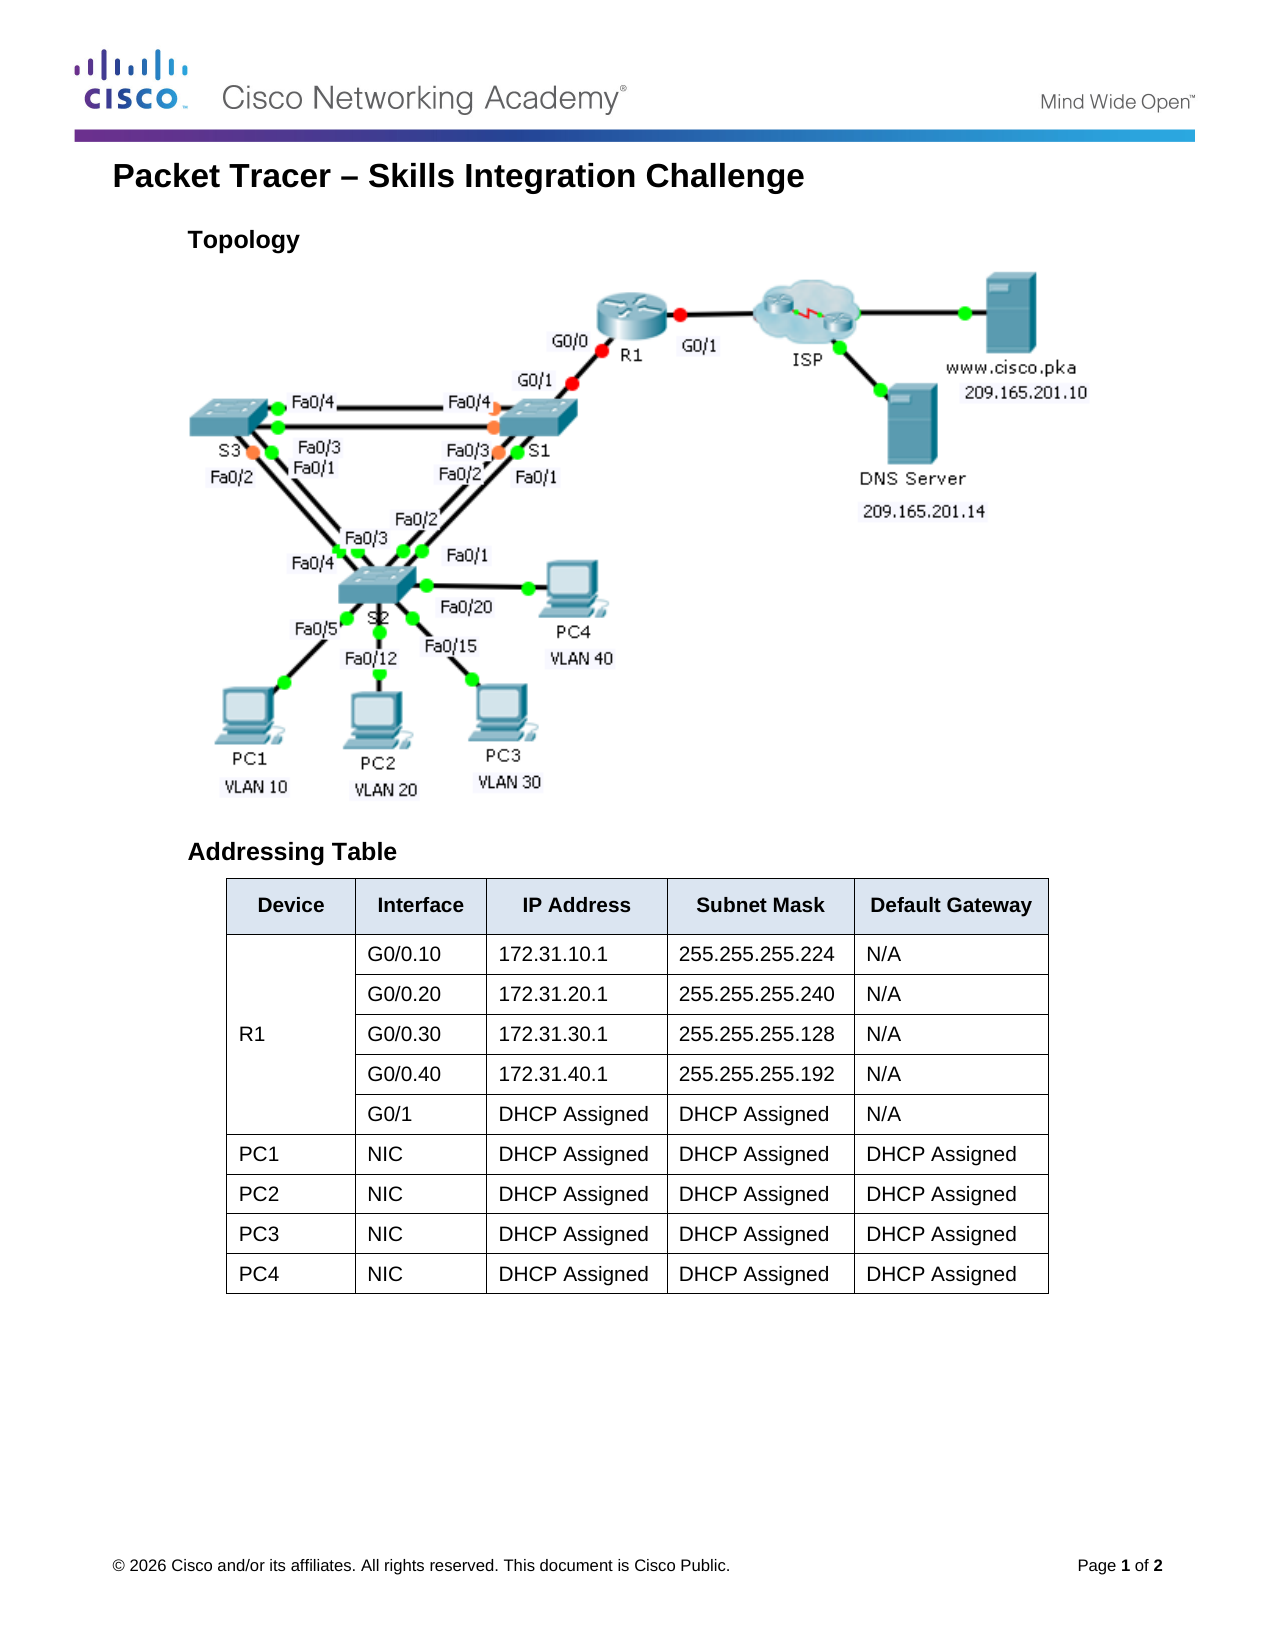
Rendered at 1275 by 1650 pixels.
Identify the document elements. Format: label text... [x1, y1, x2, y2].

table_cell DHCP Assigned [855, 1254, 1048, 1293]
table_cell G0/1 [356, 1095, 486, 1133]
text Addressing Table [112, 837, 1162, 866]
table_cell 172.31.40.1 [487, 1055, 667, 1094]
table_cell 255.255.255.192 [668, 1055, 854, 1094]
title Packet Tracer – Skills Integration Challenge [112, 156, 1162, 195]
table_cell PC4 [227, 1254, 355, 1293]
table_cell PC3 [227, 1214, 355, 1253]
table_cell DHCP Assigned [668, 1095, 854, 1133]
table_cell R1 [227, 935, 355, 1133]
table_cell 172.31.20.1 [487, 975, 667, 1014]
table_cell G0/0.40 [356, 1055, 486, 1094]
table_cell NIC [356, 1214, 486, 1253]
table_cell DHCP Assigned [668, 1135, 854, 1173]
table_cell DHCP Assigned [668, 1214, 854, 1253]
table_cell N/A [855, 1055, 1048, 1094]
table_cell N/A [855, 935, 1048, 974]
table_cell N/A [855, 975, 1048, 1014]
table_header Default Gateway [855, 879, 1048, 934]
table_cell 172.31.30.1 [487, 1015, 667, 1054]
picture [0, 30, 1273, 142]
table_cell 172.31.10.1 [487, 935, 667, 974]
picture [179, 266, 1096, 812]
table_cell DHCP Assigned [487, 1254, 667, 1293]
table_cell NIC [356, 1135, 486, 1173]
table_cell G0/0.30 [356, 1015, 486, 1054]
table_cell N/A [855, 1095, 1048, 1133]
table_cell G0/0.10 [356, 935, 486, 974]
table_cell DHCP Assigned [855, 1175, 1048, 1213]
table_cell G0/0.20 [356, 975, 486, 1014]
table_cell DHCP Assigned [855, 1214, 1048, 1253]
table_cell NIC [356, 1254, 486, 1293]
table_header IP Address [487, 879, 667, 934]
text Topology [112, 225, 1162, 254]
table_header Subnet Mask [668, 879, 854, 934]
table_cell DHCP Assigned [487, 1135, 667, 1173]
table_cell 255.255.255.128 [668, 1015, 854, 1054]
table_header Device [227, 879, 355, 934]
table_cell DHCP Assigned [668, 1254, 854, 1293]
table_cell DHCP Assigned [855, 1135, 1048, 1173]
table_cell N/A [855, 1015, 1048, 1054]
table_cell DHCP Assigned [668, 1175, 854, 1213]
table_header Interface [356, 879, 486, 934]
table_cell 255.255.255.240 [668, 975, 854, 1014]
table_cell NIC [356, 1175, 486, 1213]
table_cell DHCP Assigned [487, 1214, 667, 1253]
table_cell PC1 [227, 1135, 355, 1173]
table_cell DHCP Assigned [487, 1095, 667, 1133]
table_cell DHCP Assigned [487, 1175, 667, 1213]
table_cell 255.255.255.224 [668, 935, 854, 974]
table_cell PC2 [227, 1175, 355, 1213]
